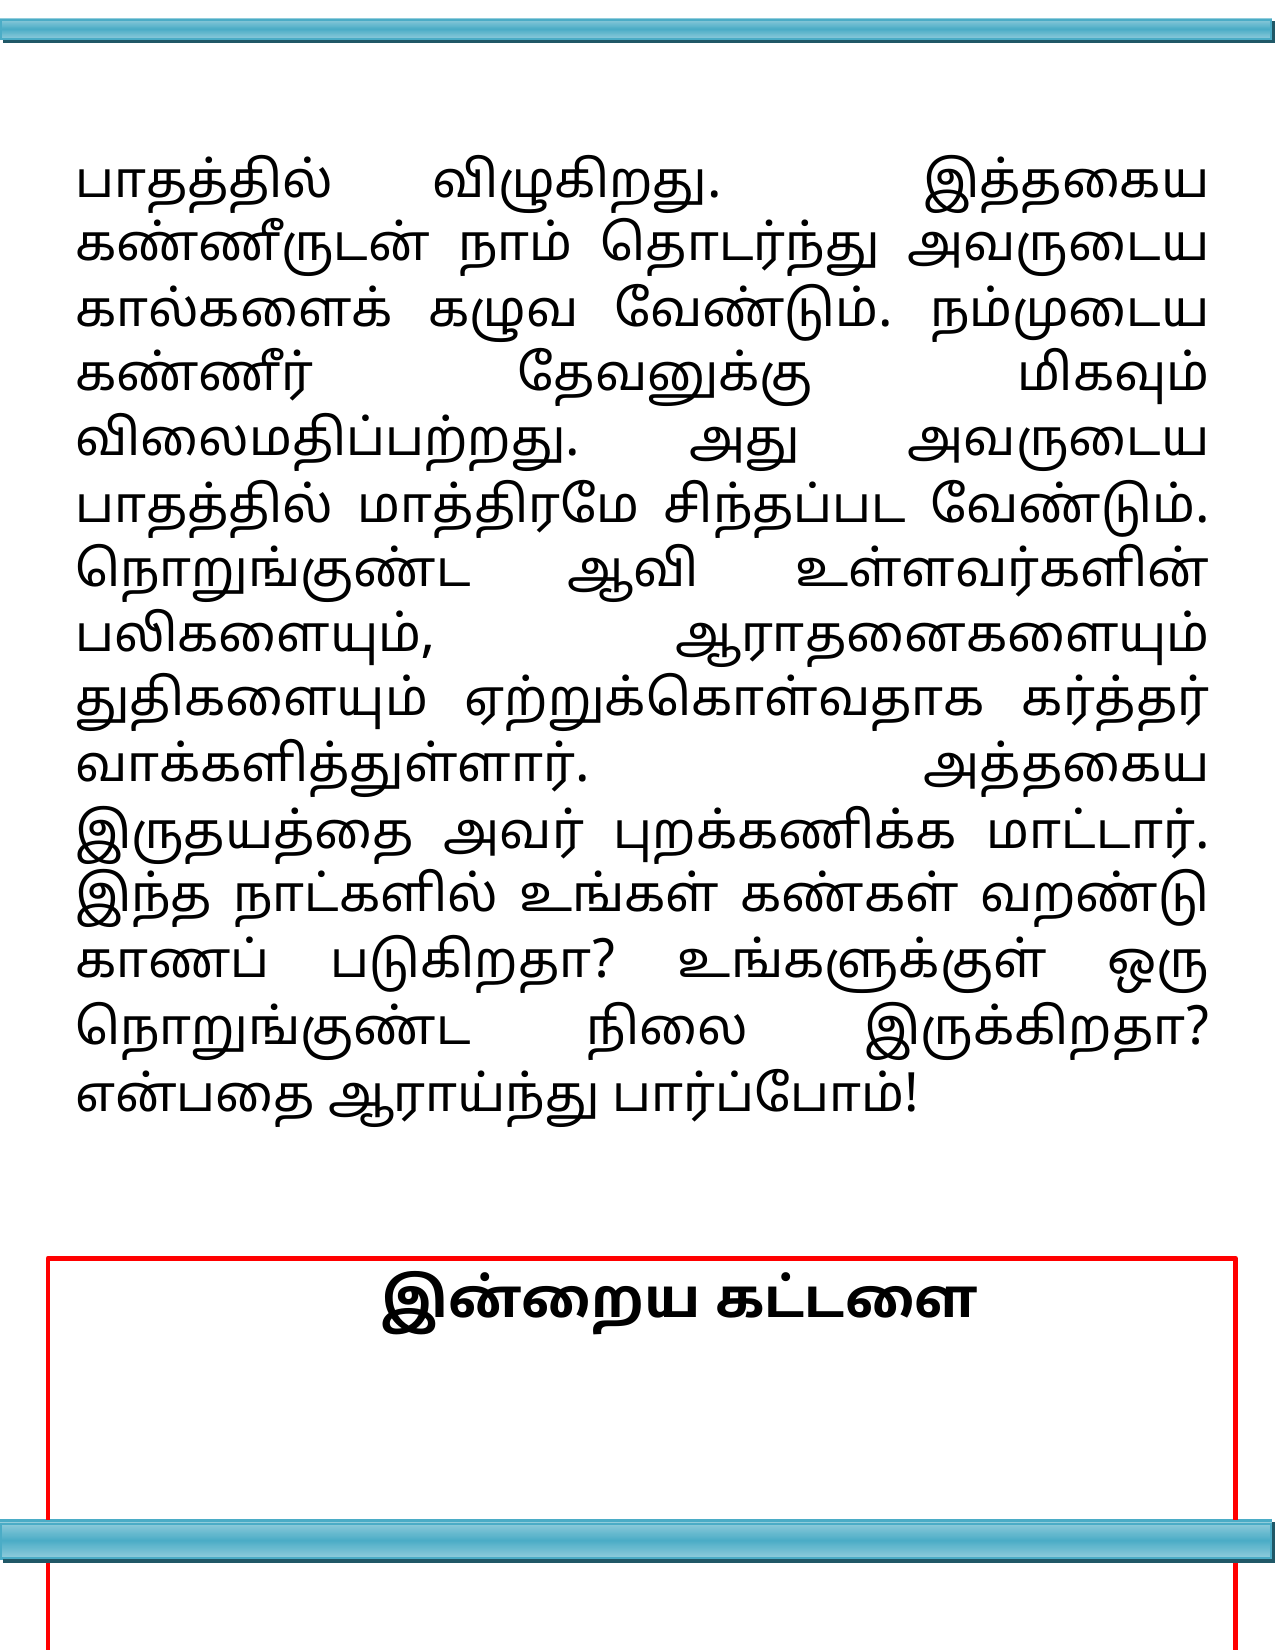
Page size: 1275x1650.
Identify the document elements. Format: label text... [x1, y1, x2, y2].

text இன்றைய கட்டளை [75, 1270, 1209, 1337]
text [75, 150, 1209, 1132]
